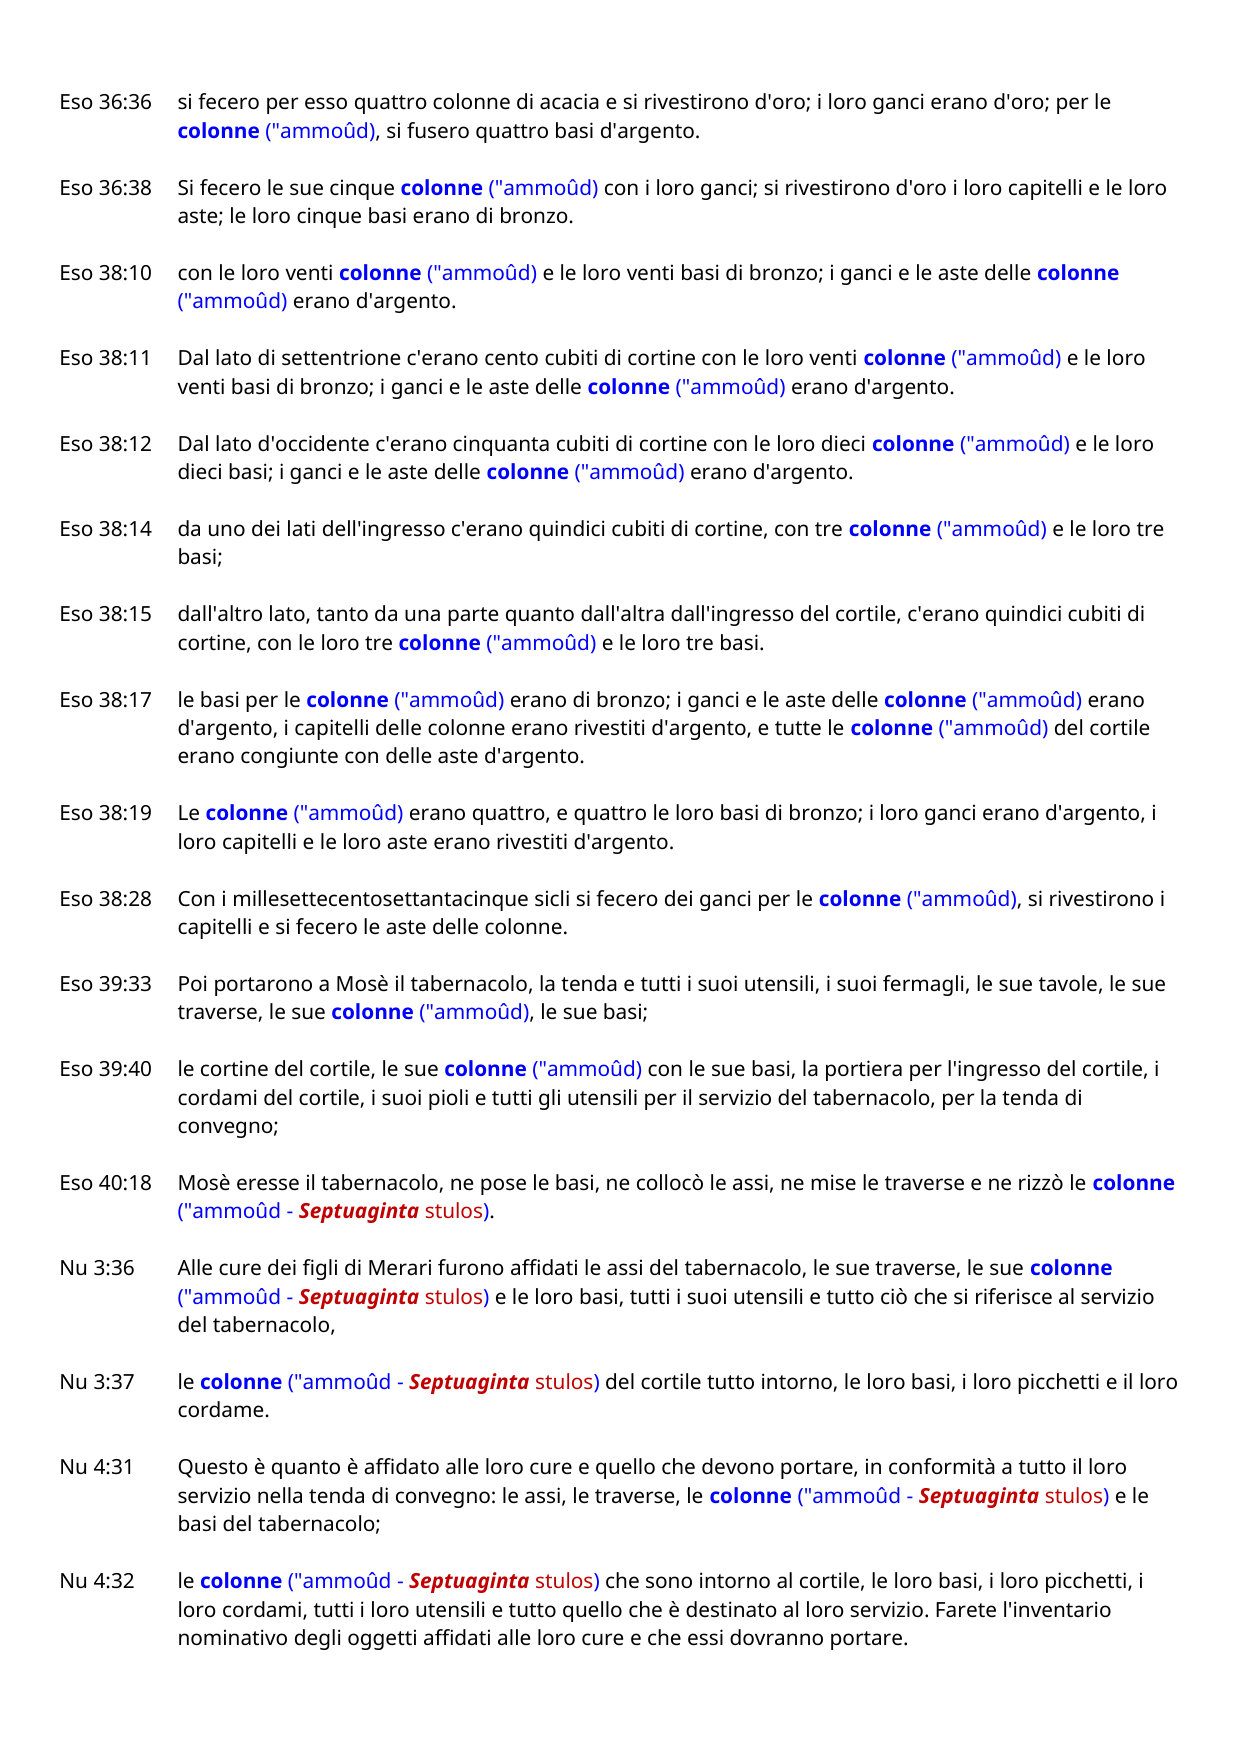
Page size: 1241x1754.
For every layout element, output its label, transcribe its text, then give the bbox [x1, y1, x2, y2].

text Eso 38:17 le basi per le colonne ("ammoûd) erano di bronzo; i ganci e le aste delle colonne ("ammoûd) erano d'argento, i capitelli delle colonne erano rivestiti d'argento, e tutte le colonne ("ammoûd) del cortile erano congiunte con delle aste d'argento. [59, 685, 1181, 770]
text Eso 40:18 Mosè eresse il tabernacolo, ne pose le basi, ne collocò le assi, ne mise le traverse e ne rizzò le colonne ("ammoûd - Septuaginta stulos). [59, 1168, 1181, 1225]
text Eso 38:12 Dal lato d'occidente c'erano cinquanta cubiti di cortine con le loro dieci colonne ("ammoûd) e le loro dieci basi; i ganci e le aste delle colonne ("ammoûd) erano d'argento. [59, 429, 1181, 486]
text Eso 39:40 le cortine del cortile, le sue colonne ("ammoûd) con le sue basi, la portiera per l'ingresso del cortile, i cordami del cortile, i suoi pioli e tutti gli utensili per il servizio del tabernacolo, per la tenda di convegno; [59, 1054, 1181, 1140]
text Eso 38:15 dall'altro lato, tanto da una parte quanto dall'altra dall'ingresso del cortile, c'erano quindici cubiti di cortine, con le loro tre colonne ("ammoûd) e le loro tre basi. [59, 599, 1181, 656]
text Eso 36:36 si fecero per esso quattro colonne di acacia e si rivestirono d'oro; i loro ganci erano d'oro; per le colonne ("ammoûd), si fusero quattro basi d'argento. [59, 87, 1181, 144]
text Nu 3:37 le colonne ("ammoûd - Septuaginta stulos) del cortile tutto intorno, le loro basi, i loro picchetti e il loro cordame. [59, 1367, 1181, 1424]
text Nu 4:32 le colonne ("ammoûd - Septuaginta stulos) che sono intorno al cortile, le loro basi, i loro picchetti, i loro cordami, tutti i loro utensili e tutto quello che è destinato al loro servizio. Farete l'inventario nominativo degli oggetti affidati alle loro cure e che essi dovranno portare. [59, 1566, 1181, 1652]
text Eso 38:19 Le colonne ("ammoûd) erano quattro, e quattro le loro basi di bronzo; i loro ganci erano d'argento, i loro capitelli e le loro aste erano rivestiti d'argento. [59, 798, 1181, 855]
text Eso 36:38 Si fecero le sue cinque colonne ("ammoûd) con i loro ganci; si rivestirono d'oro i loro capitelli e le loro aste; le loro cinque basi erano di bronzo. [59, 173, 1181, 230]
text Eso 38:14 da uno dei lati dell'ingresso c'erano quindici cubiti di cortine, con tre colonne ("ammoûd) e le loro tre basi; [59, 514, 1181, 571]
text Eso 39:33 Poi portarono a Mosè il tabernacolo, la tenda e tutti i suoi utensili, i suoi fermagli, le sue tavole, le sue traverse, le sue colonne ("ammoûd), le sue basi; [59, 969, 1181, 1026]
text Nu 4:31 Questo è quanto è affidato alle loro cure e quello che devono portare, in conformità a tutto il loro servizio nella tenda di convegno: le assi, le traverse, le colonne ("ammoûd - Septuaginta stulos) e le basi del tabernacolo; [59, 1452, 1181, 1538]
text Eso 38:28 Con i millesettecentosettantacinque sicli si fecero dei ganci per le colonne ("ammoûd), si rivestirono i capitelli e si fecero le aste delle colonne. [59, 884, 1181, 941]
text Nu 3:36 Alle cure dei figli di Merari furono affidati le assi del tabernacolo, le sue traverse, le sue colonne ("ammoûd - Septuaginta stulos) e le loro basi, tutti i suoi utensili e tutto ciò che si riferisce al servizio del tabernacolo, [59, 1253, 1181, 1339]
text Eso 38:11 Dal lato di settentrione c'erano cento cubiti di cortine con le loro venti colonne ("ammoûd) e le loro venti basi di bronzo; i ganci e le aste delle colonne ("ammoûd) erano d'argento. [59, 343, 1181, 400]
text Eso 38:10 con le loro venti colonne ("ammoûd) e le loro venti basi di bronzo; i ganci e le aste delle colonne ("ammoûd) erano d'argento. [59, 258, 1181, 315]
